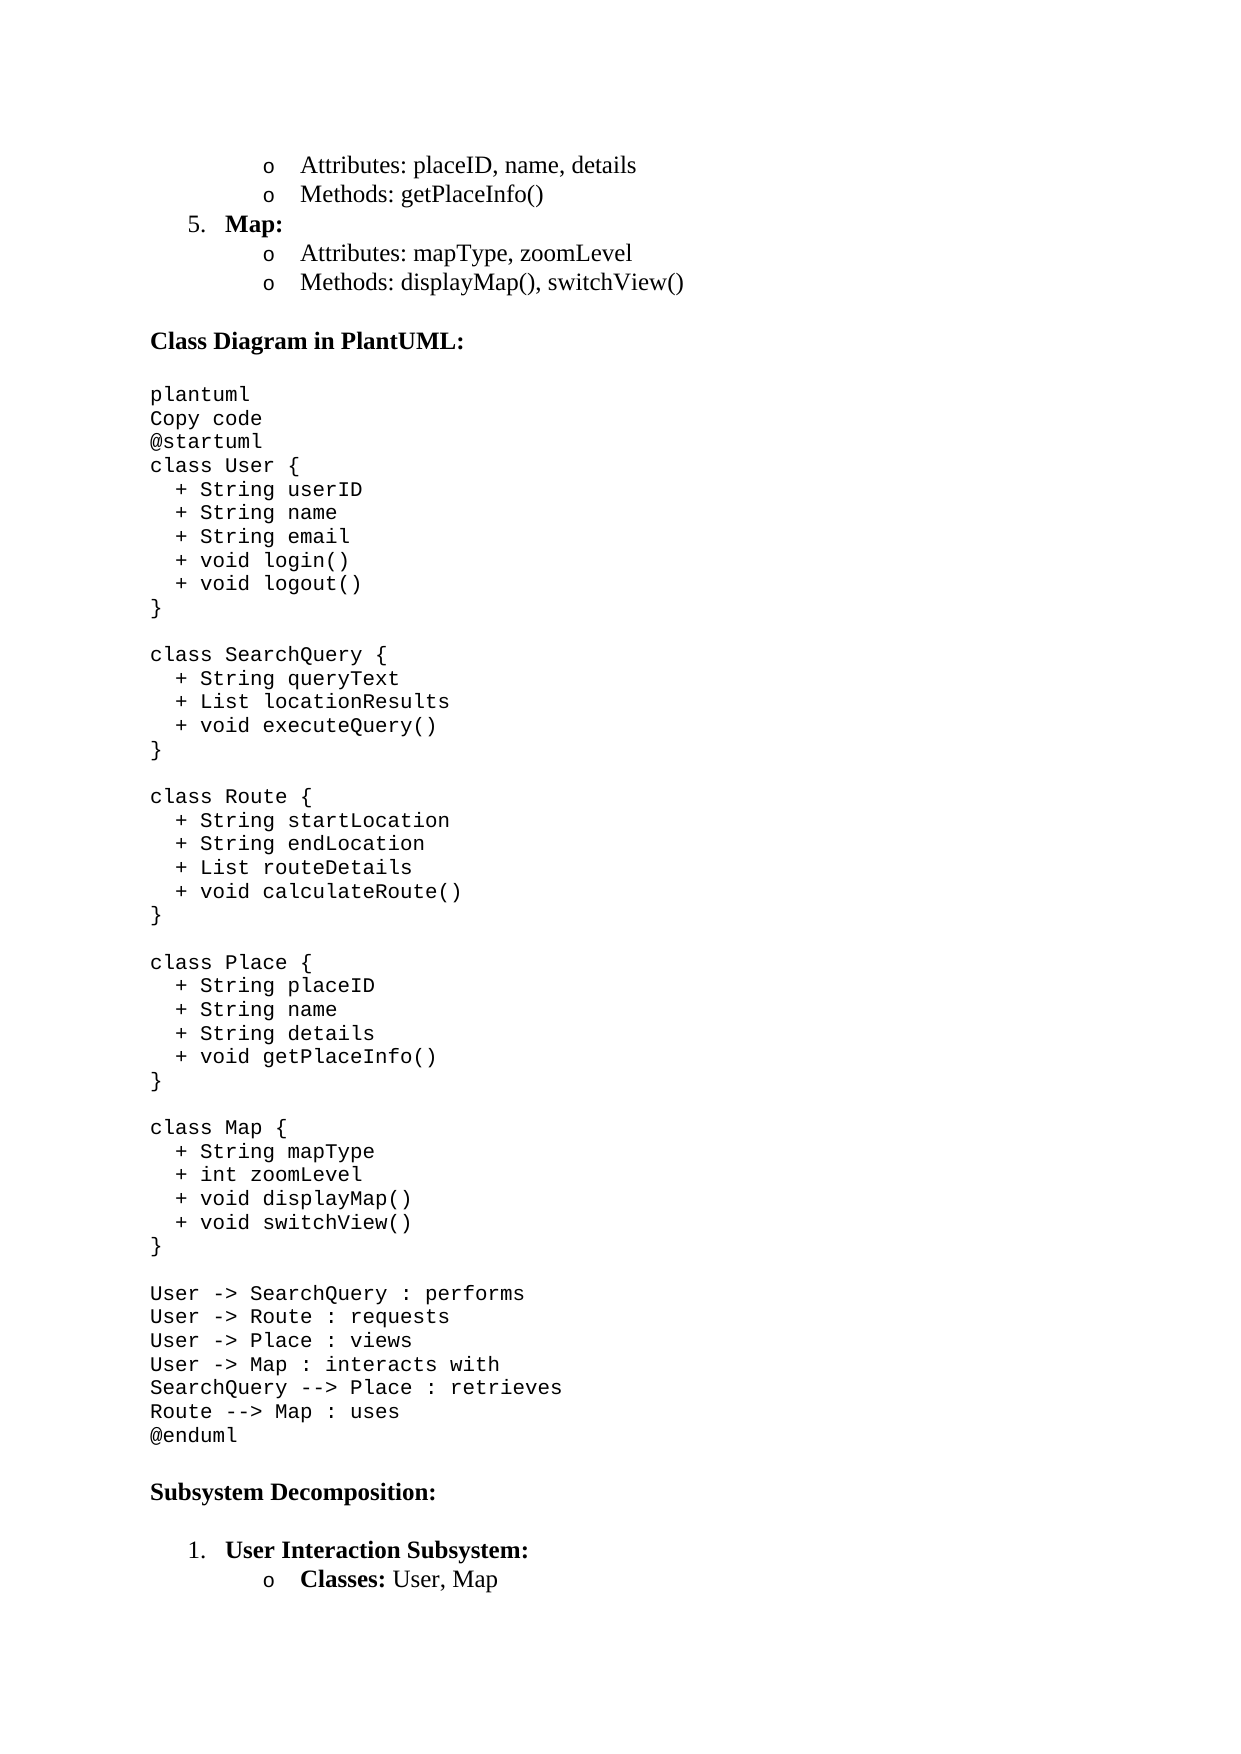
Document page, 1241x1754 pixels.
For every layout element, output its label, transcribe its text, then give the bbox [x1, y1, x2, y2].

text + String startLocation [150, 810, 1090, 833]
text + String queryText [150, 668, 1090, 692]
text plantuml [150, 384, 1090, 408]
text } [150, 1070, 1090, 1093]
text + String userID [150, 479, 1090, 502]
text } [150, 597, 1090, 621]
text + String name [150, 502, 1090, 526]
text + void switchView() [150, 1212, 1090, 1235]
text + void logout() [150, 573, 1090, 597]
list Methods: displayMap(), switchView() [262, 267, 1090, 297]
text + String mapType [150, 1141, 1090, 1164]
list Attributes: mapType, zoomLevel [262, 238, 1090, 267]
text } [150, 739, 1090, 762]
text Route --> Map : uses [150, 1401, 1090, 1424]
text Class Diagram in PlantUML: [150, 326, 1090, 355]
text class SearchQuery { [150, 644, 1090, 668]
list Methods: getPlaceInfo() [262, 179, 1090, 209]
text + String endLocation [150, 833, 1090, 857]
text + List locationResults [150, 692, 1090, 715]
text + void executeQuery() [150, 715, 1090, 739]
text + void getPlaceInfo() [150, 1046, 1090, 1070]
text + void calculateRoute() [150, 881, 1090, 904]
text class Map { [150, 1117, 1090, 1141]
text @startuml [150, 431, 1090, 455]
text + String placeID [150, 975, 1090, 999]
text + String name [150, 999, 1090, 1023]
text Copy code [150, 408, 1090, 431]
list User Interaction Subsystem: [187, 1535, 1090, 1564]
text } [150, 1235, 1090, 1259]
text User -> Map : interacts with [150, 1354, 1090, 1377]
list Attributes: placeID, name, details [262, 150, 1090, 179]
list Classes: User, Map [262, 1564, 1090, 1594]
text + int zoomLevel [150, 1164, 1090, 1188]
text + List routeDetails [150, 857, 1090, 881]
text Subsystem Decomposition: [150, 1477, 1090, 1506]
text class Place { [150, 952, 1090, 975]
text @enduml [150, 1424, 1090, 1448]
text SearchQuery --> Place : retrieves [150, 1377, 1090, 1401]
list Map: [187, 209, 1090, 238]
text + void login() [150, 550, 1090, 573]
text + String email [150, 526, 1090, 550]
text User -> Route : requests [150, 1306, 1090, 1330]
text + String details [150, 1023, 1090, 1046]
text User -> Place : views [150, 1330, 1090, 1354]
text class User { [150, 455, 1090, 479]
text class Route { [150, 786, 1090, 810]
text + void displayMap() [150, 1188, 1090, 1212]
text User -> SearchQuery : performs [150, 1283, 1090, 1306]
text } [150, 904, 1090, 928]
